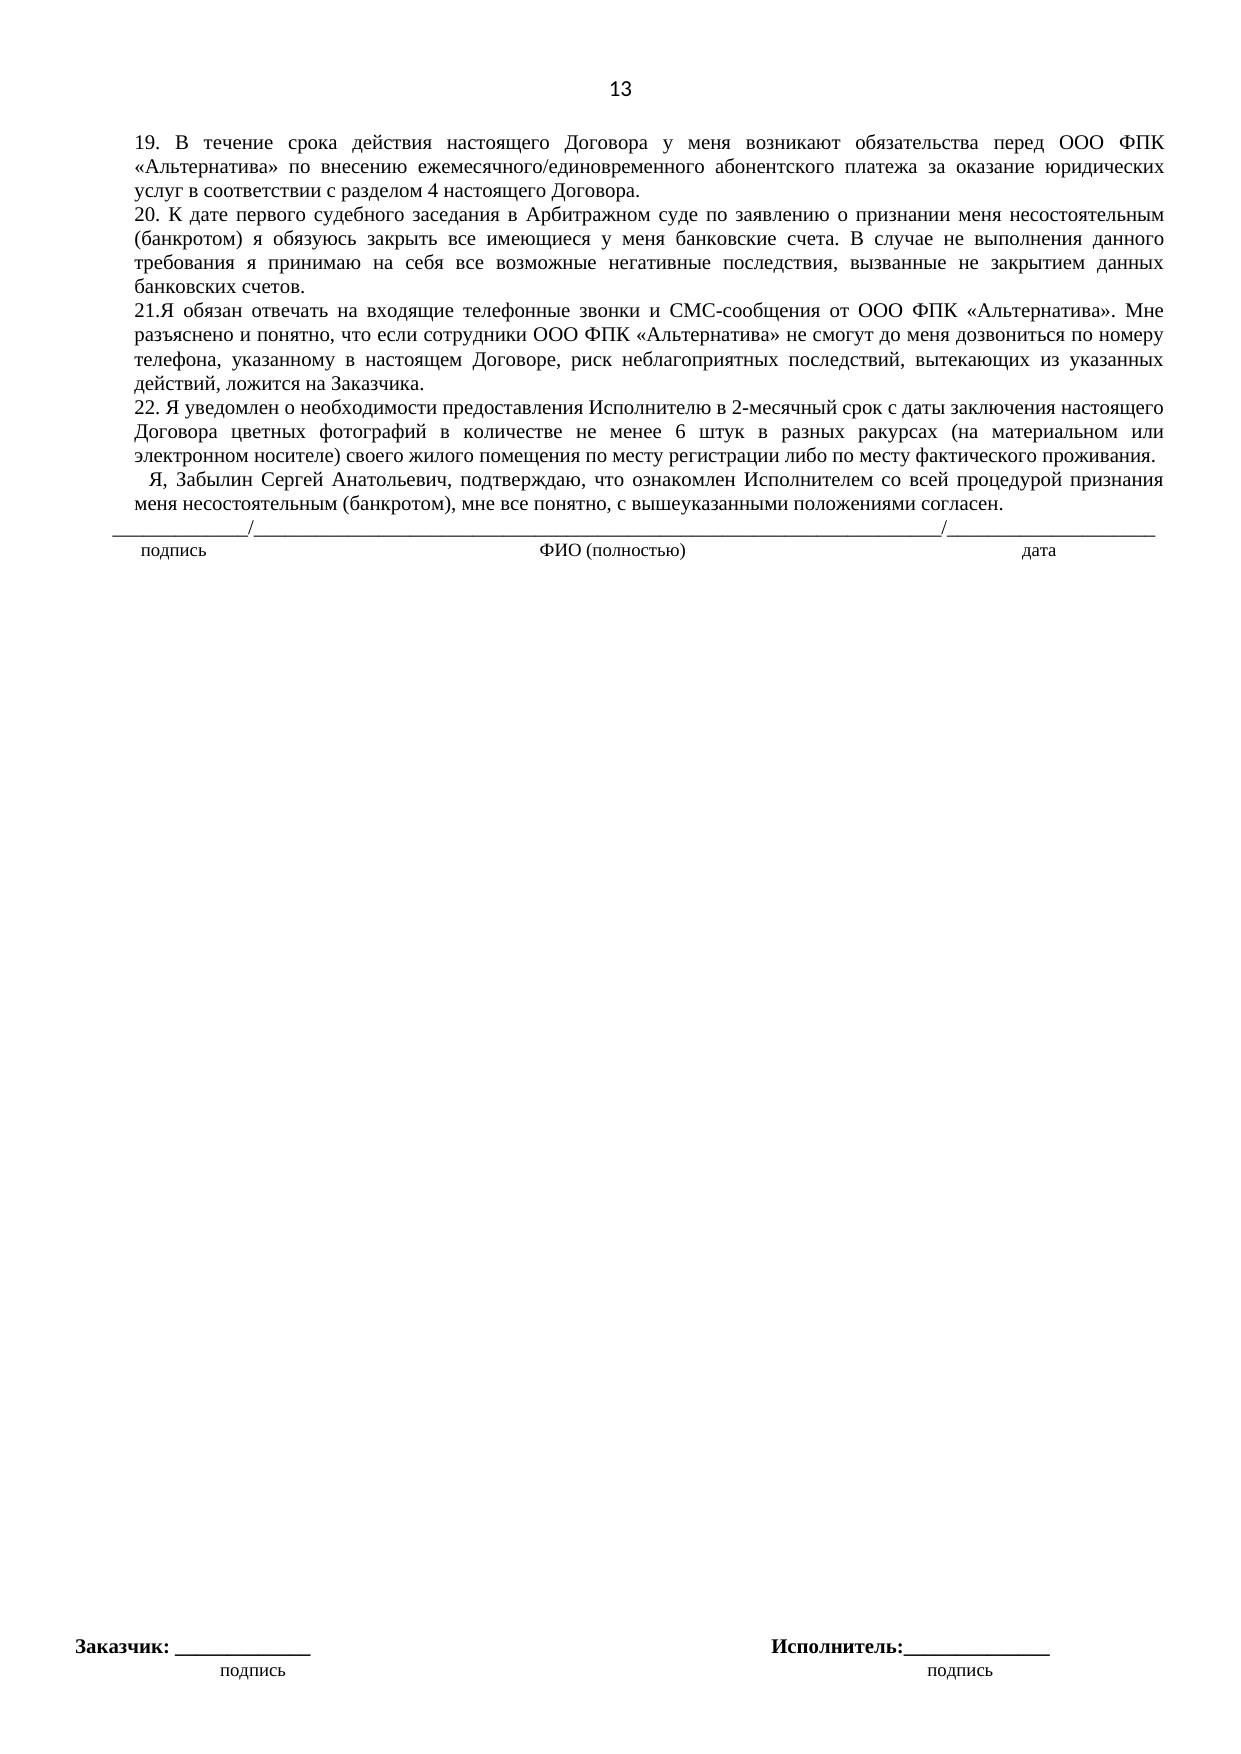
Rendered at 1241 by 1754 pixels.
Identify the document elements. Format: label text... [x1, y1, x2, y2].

text 22. Я уведомлен о необходимости предоставления Исполнителю в 2-месячный срок с даты заключения настоящего Договора цветных фотографий в количестве не менее 6 штук в разных ракурсах (на материальном или электронном носителе) своего жилого помещения по месту регистрации либо по месту фактического проживания. [134, 394, 1165, 467]
text _____________/__________________________________________________________________/____________________ [75, 515, 1165, 539]
text подпись ФИО (полностью) дата [75, 539, 1165, 561]
text 20. К дате первого судебного заседания в Арбитражном суде по заявлению о признании меня несостоятельным (банкротом) я обязуюсь закрыть все имеющиеся у меня банковские счета. В случае не выполнения данного требования я принимаю на себя все возможные негативные последствия, вызванные не закрытием данных банковских счетов. [134, 202, 1165, 298]
text 21.Я обязан отвечать на входящие телефонные звонки и СМС-сообщения от ООО ФПК «Альтернатива». Мне разъяснено и понятно, что если сотрудники ООО ФПК «Альтернатива» не смогут до меня дозвониться по номеру телефона, указанному в настоящем Договоре, риск неблагоприятных последствий, вытекающих из указанных действий, ложится на Заказчика. [134, 298, 1165, 394]
text 19. В течение срока действия настоящего Договора у меня возникают обязательства перед ООО ФПК «Альтернатива» по внесению ежемесячного/единовременного абонентского платежа за оказание юридических услуг в соответствии с разделом 4 настоящего Договора. [134, 130, 1165, 202]
text Я, Забылин Сергей Анатольевич, подтверждаю, что ознакомлен Исполнителем со всей процедурой признания меня несостоятельным (банкротом), мне все понятно, с вышеуказанными положениями согласен. [134, 467, 1165, 515]
